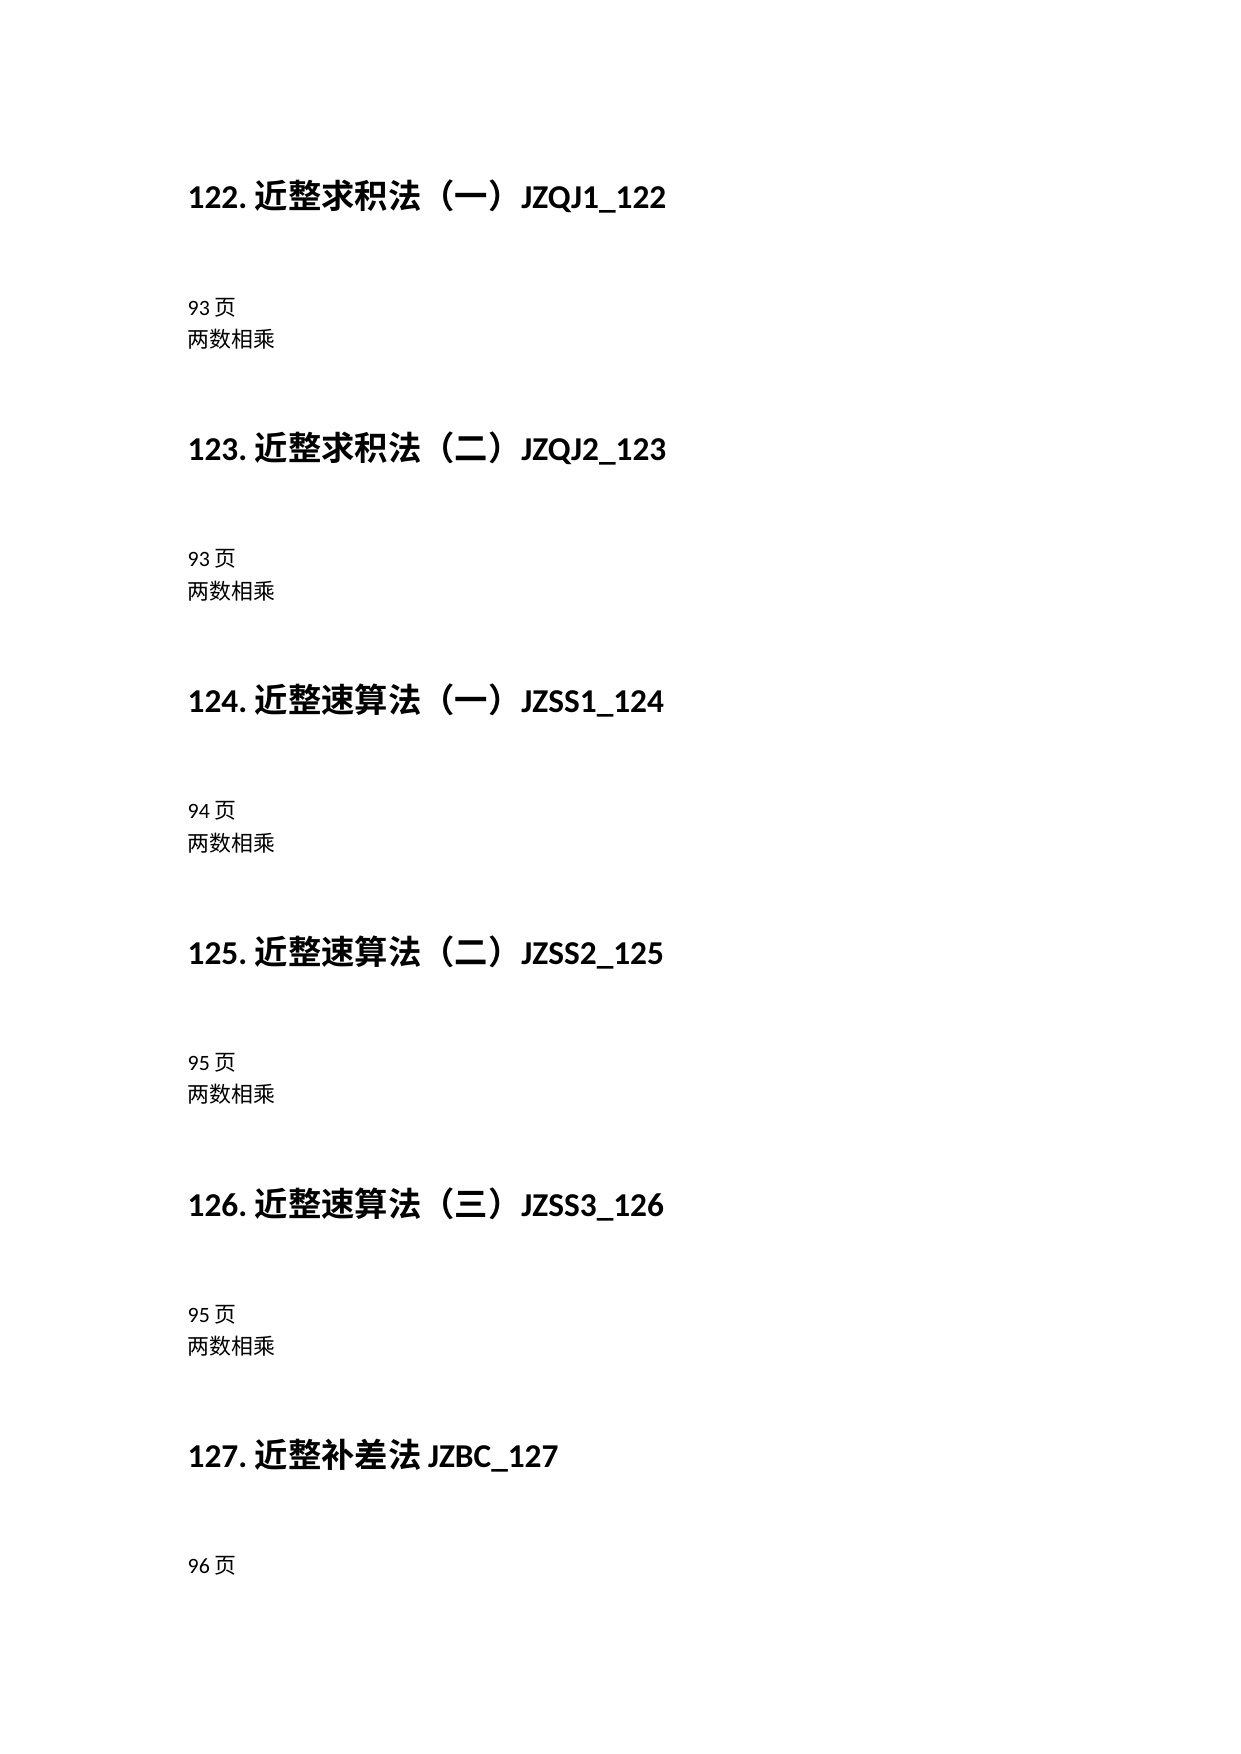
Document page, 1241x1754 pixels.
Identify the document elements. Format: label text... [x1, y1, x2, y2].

text 95页 [187, 1044, 1053, 1077]
text 93页 [187, 541, 1053, 573]
subtitle 126. 近整速算法（三）JZSS3_126 [187, 1169, 1053, 1234]
subtitle 125. 近整速算法（二）JZSS2_125 [187, 917, 1053, 982]
text 两数相乘 [187, 825, 1053, 858]
text 两数相乘 [187, 1077, 1053, 1109]
subtitle 123. 近整求积法（二）JZQJ2_123 [187, 414, 1053, 479]
text 两数相乘 [187, 573, 1053, 606]
text 两数相乘 [187, 322, 1053, 354]
text 93页 [187, 289, 1053, 322]
subtitle 122. 近整求积法（一）JZQJ1_122 [187, 162, 1053, 227]
subtitle 124. 近整速算法（一）JZSS1_124 [187, 666, 1053, 731]
text 94页 [187, 793, 1053, 825]
text 两数相乘 [187, 1329, 1053, 1361]
text 96页 [187, 1548, 1053, 1581]
text 95页 [187, 1296, 1053, 1329]
subtitle 127. 近整补差法JZBC_127 [187, 1421, 1053, 1486]
